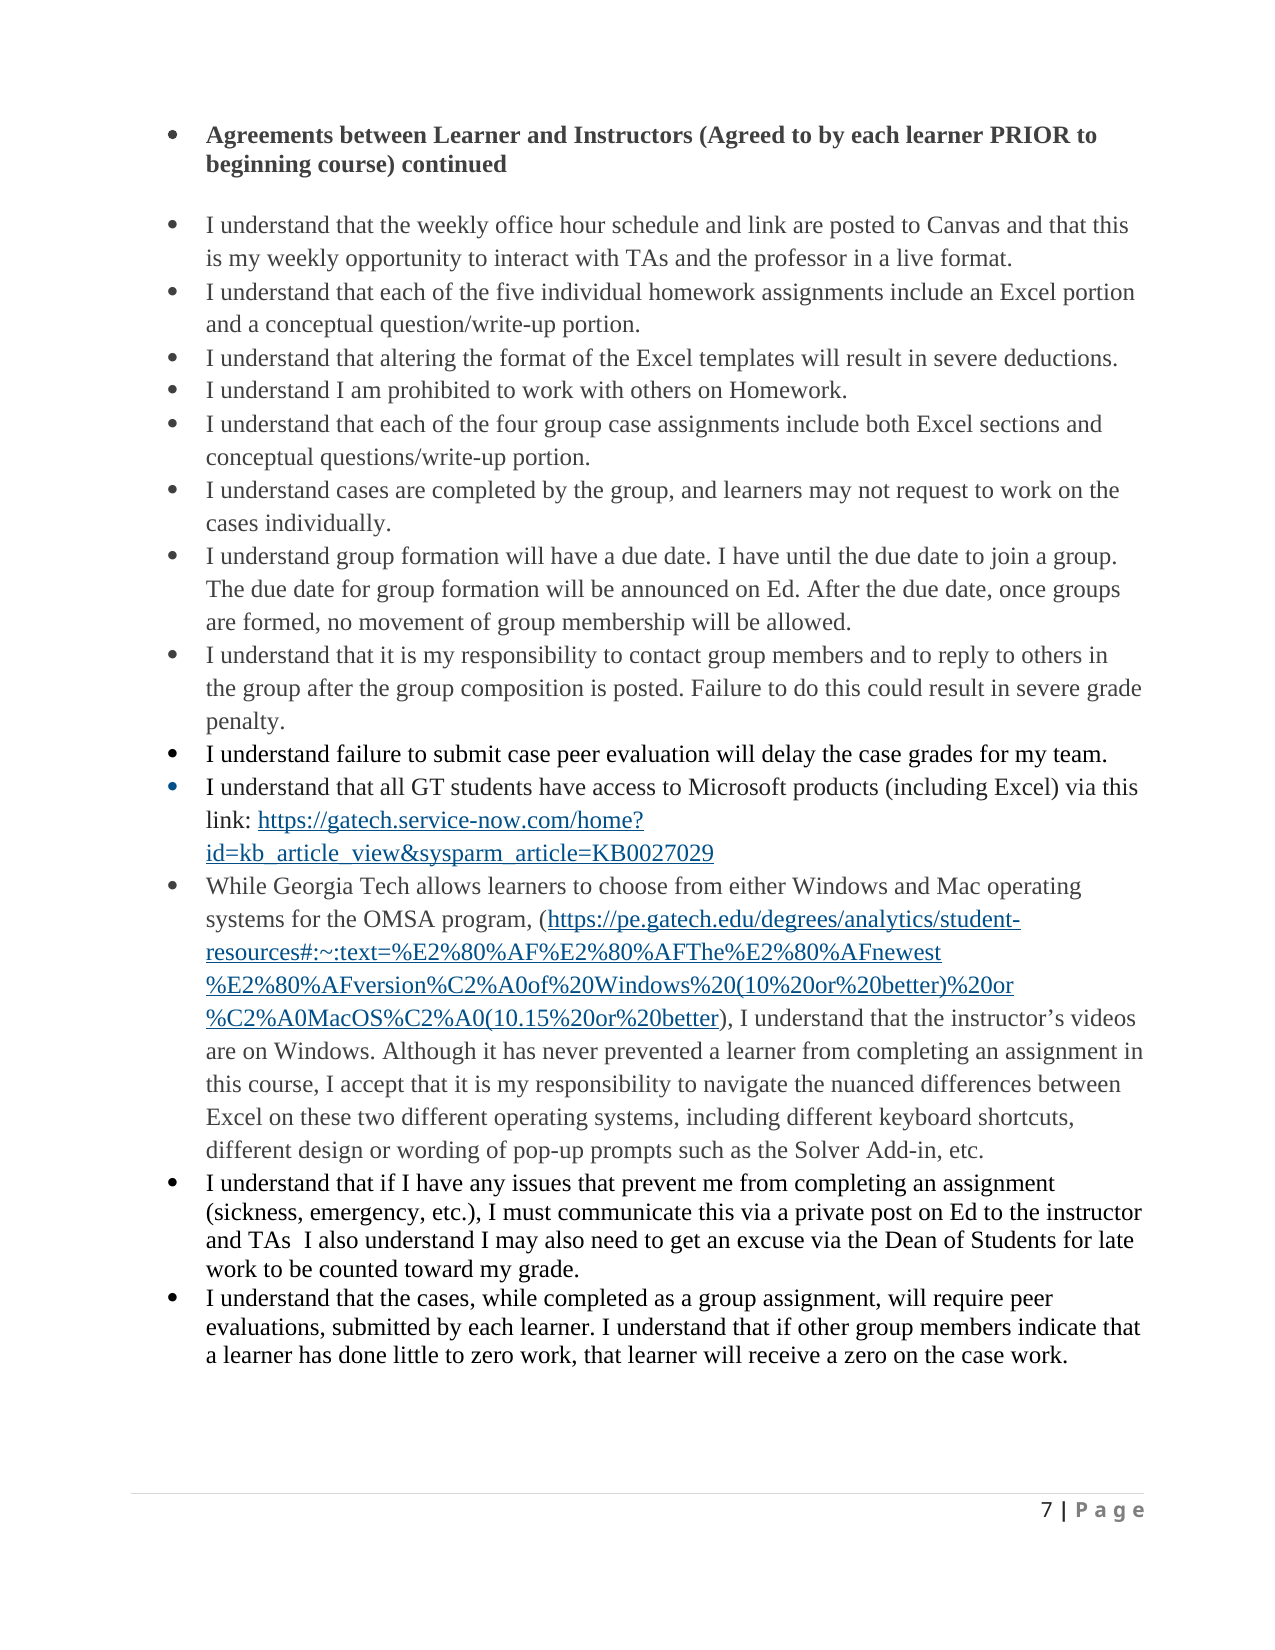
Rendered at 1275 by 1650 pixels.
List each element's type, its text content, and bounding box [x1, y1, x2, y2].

list I understand that if I have any issues that prevent me from completing an assignment (sickness, emergency, etc.), I must communicate this via a private post on Ed to the instructor and TAs I also understand I may also need to get an excuse via the Dean of Students for late work to be counted toward my grade. [168, 1168, 1144, 1283]
list I understand that it is my responsibility to contact group members and to reply to others in the group after the group composition is posted. Failure to do this could result in severe grade penalty. [168, 640, 1144, 734]
list While Georgia Tech allows learners to choose from either Windows and Mac operating systems for the OMSA program, (https://pe.gatech.edu/degrees/analytics/student-resources#:~:text=%E2%80%AF%E2%80%AFThe%E2%80%AFnewest%E2%80%AFversion%C2%A0of%20Windows%20(10%20or%20better)%20or%C2%A0MacOS%C2%A0(10.15%20or%20better), I understand that the instructor’s videos are on Windows. Although it has never prevented a learner from completing an assignment in this course, I accept that it is my responsibility to navigate the nuanced differences between Excel on these two different operating systems, including different keyboard shortcuts, different design or wording of pop-up prompts such as the Solver Add-in, etc. [168, 871, 1144, 1164]
list I understand that the cases, while completed as a group assignment, will require peer evaluations, submitted by each learner. I understand that if other group members indicate that a learner has done little to zero work, that learner will receive a zero on the case work. [168, 1283, 1144, 1369]
list I understand group formation will have a due date. I have until the due date to join a group. The due date for group formation will be announced on Ed. After the due date, once groups are formed, no movement of group membership will be allowed. [168, 541, 1144, 636]
list I understand I am prohibited to work with others on Homework. [168, 376, 1144, 404]
list I understand that each of the four group case assignments include both Excel sections and conceptual questions/write-up portion. [168, 409, 1144, 470]
list I understand that altering the format of the Excel templates will result in severe deductions. [168, 343, 1144, 371]
list Agreements between Learner and Instructors (Agreed to by each learner PRIOR to beginning course) continued [168, 120, 1144, 177]
list I understand that all GT students have access to Microsoft products (including Excel) via this link: https://gatech.service-now.com/home?id=kb_article_view&sysparm_article=KB0027029 [168, 772, 1144, 867]
list I understand that the weekly office hour schedule and link are posted to Canvas and that this is my weekly opportunity to interact with TAs and the professor in a live format. [168, 211, 1144, 272]
list I understand that each of the five individual homework assignments include an Excel portion and a conceptual question/write-up portion. [168, 277, 1144, 338]
list I understand cases are completed by the group, and learners may not request to work on the cases individually. [168, 475, 1144, 536]
list I understand failure to submit case peer evaluation will delay the case grades for my team. [168, 739, 1144, 768]
